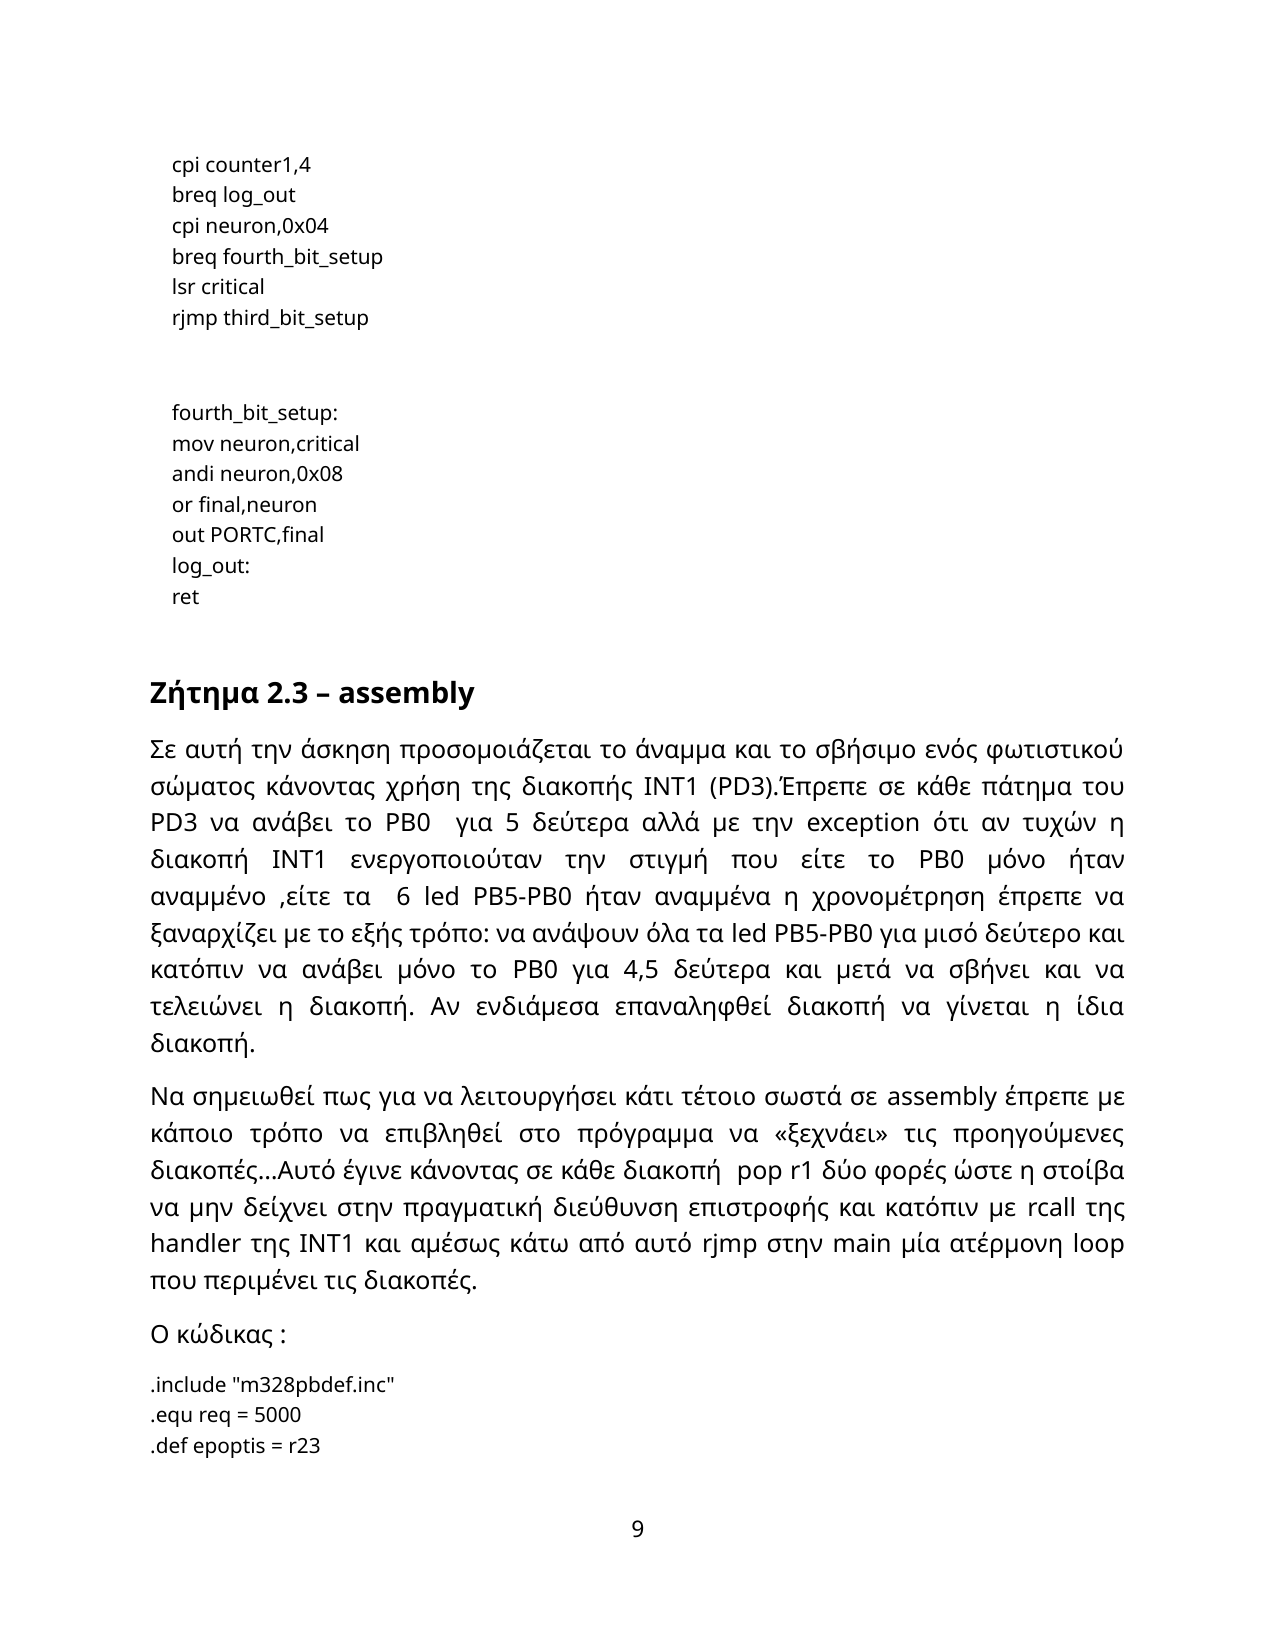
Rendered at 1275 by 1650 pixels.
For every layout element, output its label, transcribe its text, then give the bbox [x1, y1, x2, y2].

text cpi neuron,0x04 [150, 211, 1125, 240]
text Ο κώδικας : [150, 1316, 1125, 1350]
text Να σημειωθεί πως για να λειτουργήσει κάτι τέτοιο σωστά σε assembly έπρεπε με κάποιο τρόπο να επιβληθεί στο πρόγραμμα να «ξεχνάει» τις προηγούμενες διακοπές…Αυτό έγινε κάνοντας σε κάθε διακοπή pop r1 δύο φορές ώστε η στοίβα να μην δείχνει στην πραγματική διεύθυνση επιστροφής και κατόπιν με rcall της handler της INT1 και αμέσως κάτω από αυτό rjmp στην main μία ατέρμονη loop που περιμένει τις διακοπές. [150, 1079, 1125, 1297]
text Ζήτημα 2.3 – assembly [150, 672, 1125, 712]
text fourth_bit_setup: [150, 398, 1125, 427]
text rjmp third_bit_setup [150, 303, 1125, 332]
text .def epoptis = r23 [150, 1431, 1125, 1459]
text ret [150, 582, 1125, 610]
text .equ req = 5000 [150, 1400, 1125, 1429]
text cpi counter1,4 [150, 150, 1125, 178]
text or final,neuron [150, 490, 1125, 518]
text breq fourth_bit_setup [150, 242, 1125, 270]
text out PORTC,final [150, 521, 1125, 549]
text mov neuron,critical [150, 429, 1125, 457]
text log_out: [150, 551, 1125, 580]
text breq log_out [150, 181, 1125, 209]
text .include "m328pbdef.inc" [150, 1370, 1125, 1398]
text Σε αυτή την άσκηση προσομοιάζεται το άναμμα και το σβήσιμο ενός φωτιστικού σώματος κάνοντας χρήση της διακοπής INT1 (PD3).Έπρεπε σε κάθε πάτημα του PD3 να ανάβει το PB0 για 5 δεύτερα αλλά με την exception ότι αν τυχών η διακοπή INT1 ενεργοποιούταν την στιγμή που είτε το PB0 μόνο ήταν αναμμένο ,είτε τα 6 led PB5-PB0 ήταν αναμμένα η χρονομέτρηση έπρεπε να ξαναρχίζει με το εξής τρόπο: να ανάψουν όλα τα led PB5-PB0 για μισό δεύτερο και κατόπιν να ανάβει μόνο το PB0 για 4,5 δεύτερα και μετά να σβήνει και να τελειώνει η διακοπή. Αν ενδιάμεσα επαναληφθεί διακοπή να γίνεται η ίδια διακοπή. [150, 731, 1125, 1060]
text andi neuron,0x08 [150, 459, 1125, 488]
text lsr critical [150, 272, 1125, 301]
